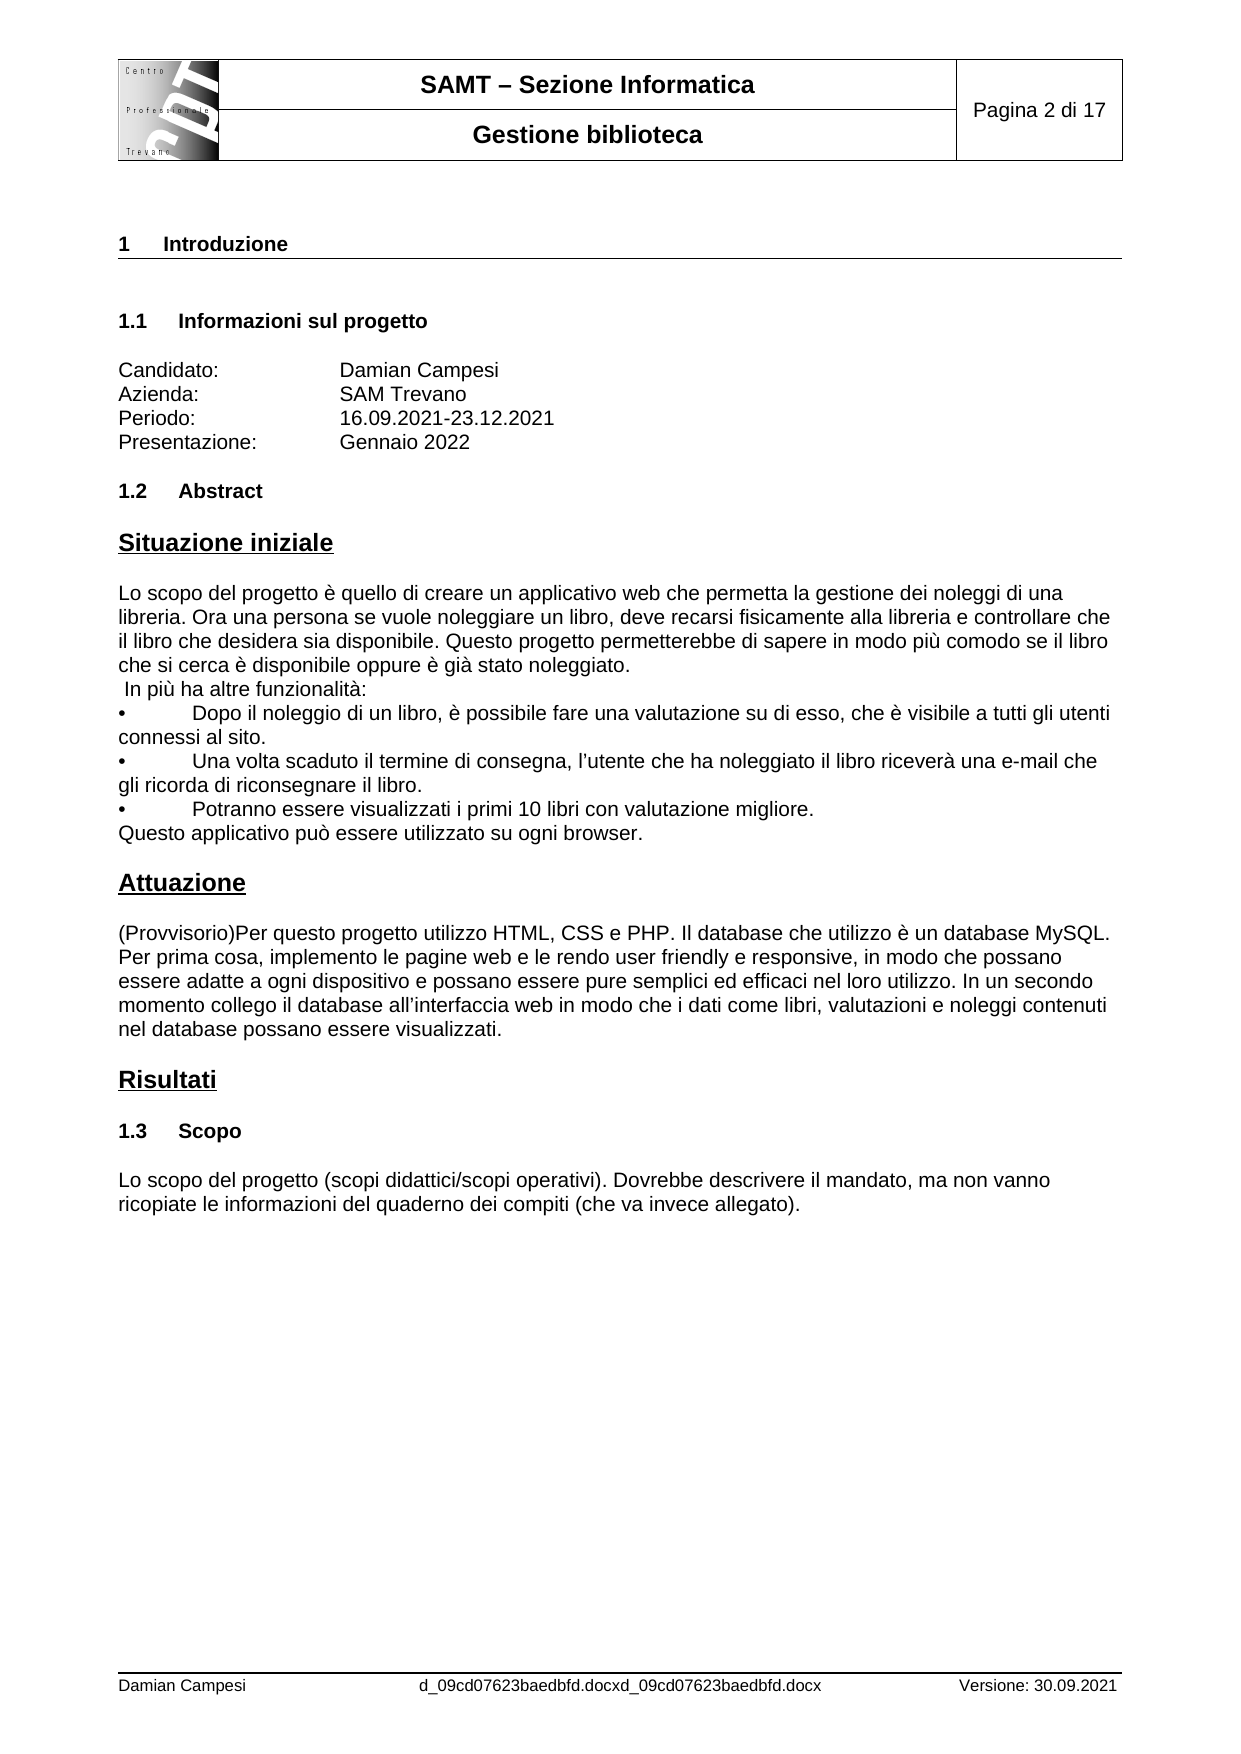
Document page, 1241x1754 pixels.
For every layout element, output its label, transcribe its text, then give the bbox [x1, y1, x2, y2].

subtitle Introduzione [118, 232, 1122, 258]
text (Provvisorio)Per questo progetto utilizzo HTML, CSS e PHP. Il database che utilizzo è un database MySQL. [118, 921, 1122, 945]
text Lo scopo del progetto (scopi didattici/scopi operativi). Dovrebbe descrivere il mandato, ma non vanno ricopiate le informazioni del quaderno dei compiti (che va invece allegato). [118, 1167, 1122, 1215]
text Situazione iniziale [118, 528, 1122, 557]
text Azienda: SAM Trevano [118, 382, 1122, 406]
picture [118, 60, 219, 160]
text Presentazione: Gennaio 2022 [118, 430, 1122, 454]
text • Potranno essere visualizzati i primi 10 libri con valutazione migliore. [118, 796, 1122, 820]
text Questo applicativo può essere utilizzato su ogni browser. [118, 820, 1122, 844]
text Periodo: 16.09.2021-23.12.2021 [118, 406, 1122, 430]
text • Dopo il noleggio di un libro, è possibile fare una valutazione su di esso, che è visibile a tutti gli utenti connessi al sito. [118, 701, 1122, 748]
text Candidato: Damian Campesi [118, 358, 1122, 382]
subtitle Abstract [118, 479, 1122, 503]
text Per prima cosa, implemento le pagine web e le rendo user friendly e responsive, in modo che possano essere adatte a ogni dispositivo e possano essere pure semplici ed efficaci nel loro utilizzo. In un secondo momento collego il database all’interfaccia web in modo che i dati come libri, valutazioni e noleggi contenuti nel database possano essere visualizzati. [118, 945, 1122, 1041]
subtitle Scopo [118, 1118, 1122, 1142]
text Risultati [118, 1065, 1122, 1093]
text Lo scopo del progetto è quello di creare un applicativo web che permetta la gestione dei noleggi di una libreria. Ora una persona se vuole noleggiare un libro, deve recarsi fisicamente alla libreria e controllare che il libro che desidera sia disponibile. Questo progetto permetterebbe di sapere in modo più comodo se il libro che si cerca è disponibile oppure è già stato noleggiato. [118, 581, 1122, 677]
text • Una volta scaduto il termine di consegna, l’utente che ha noleggiato il libro riceverà una e-mail che gli ricorda di riconsegnare il libro. [118, 748, 1122, 796]
text Attuazione [118, 868, 1122, 897]
text In più ha altre funzionalità: [118, 677, 1122, 701]
subtitle Informazioni sul progetto [118, 309, 1122, 333]
